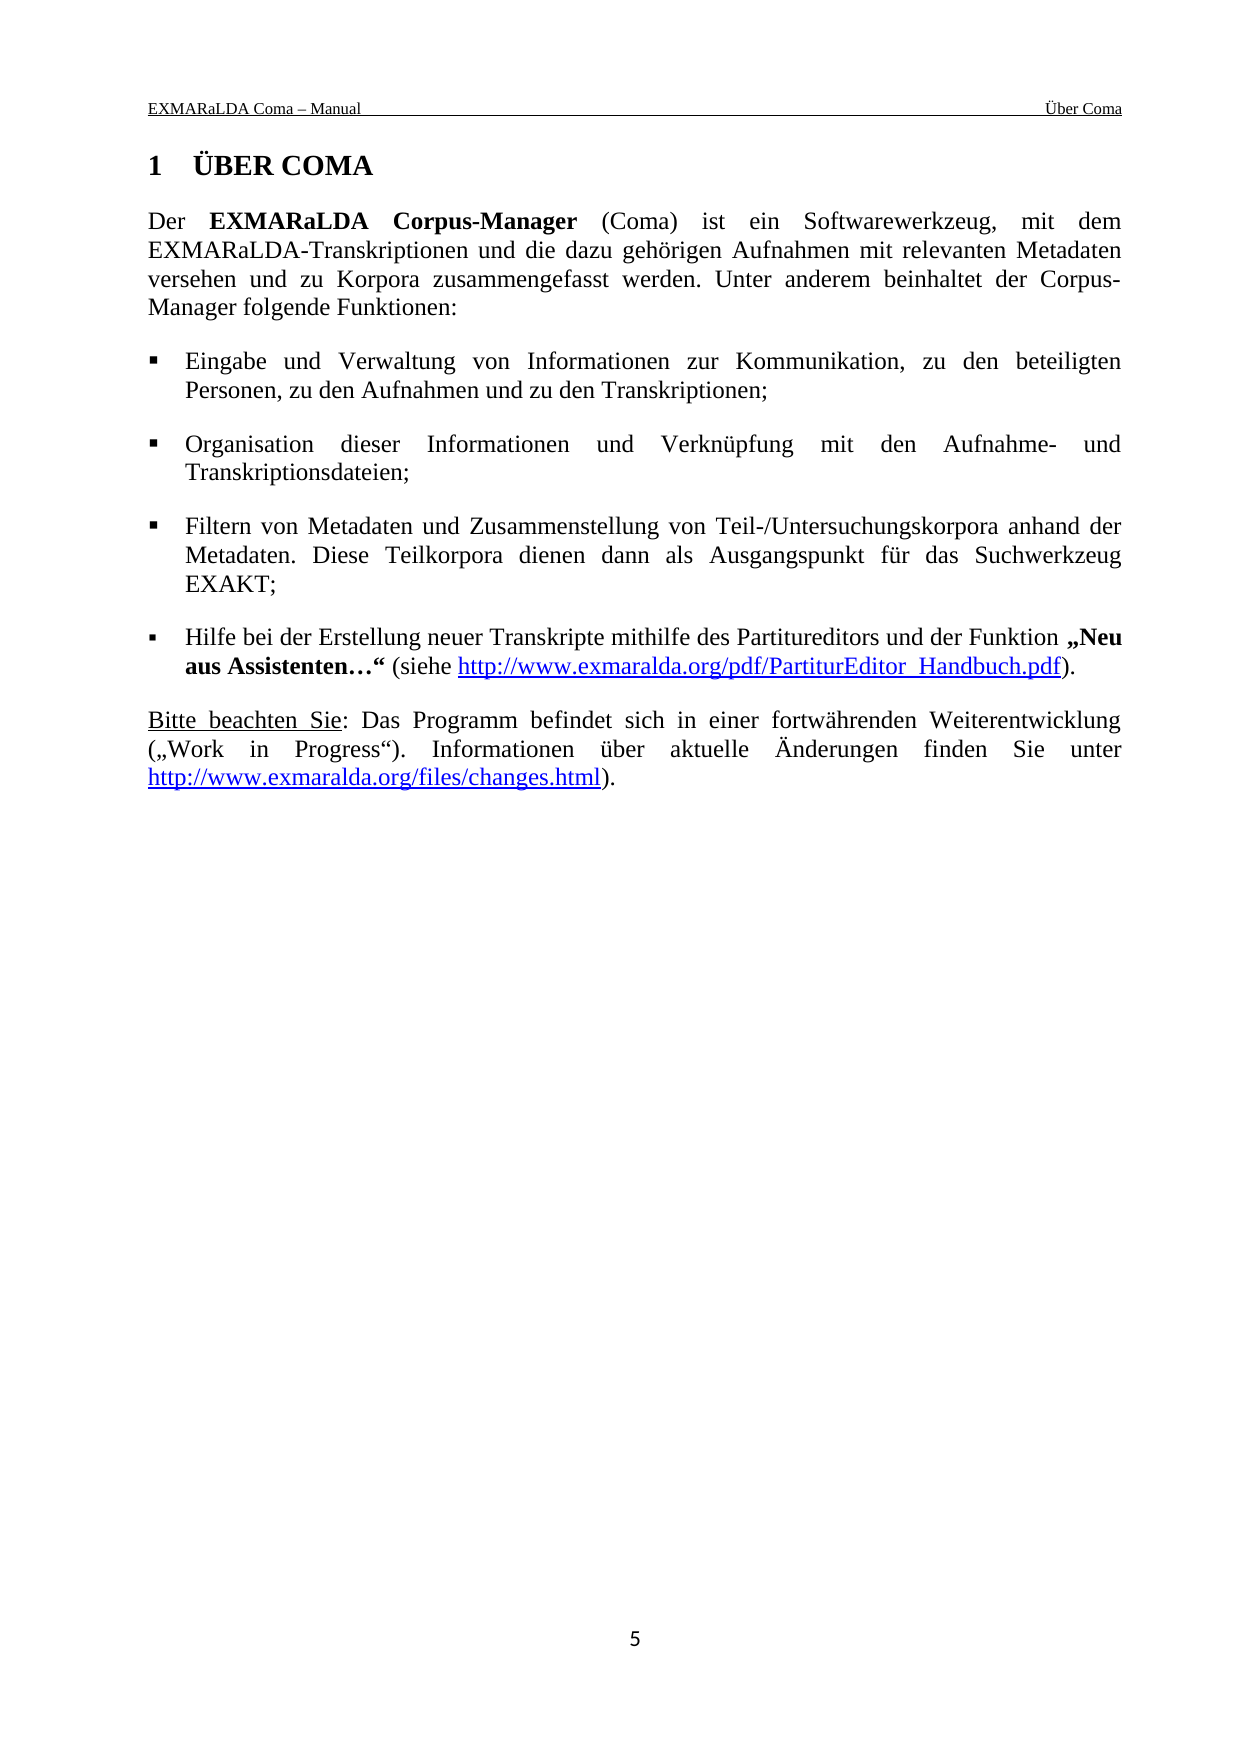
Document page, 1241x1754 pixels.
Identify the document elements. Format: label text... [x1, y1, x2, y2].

text Der EXMARaLDA Corpus-Manager (Coma) ist ein Softwarewerkzeug, mit dem EXMARaLDA-Transkriptionen und die dazu gehörigen Aufnahmen mit relevanten Metadaten versehen und zu Korpora zusammengefasst werden. Unter anderem beinhaltet der Corpus-Manager folgende Funktionen: [148, 206, 1122, 321]
text Filtern von Metadaten und Zusammenstellung von Teil-/Untersuchungskorpora anhand der Metadaten. Diese Teilkorpora dienen dann als Ausgangspunkt für das Suchwerkzeug EXAKT; [148, 511, 1122, 597]
text Eingabe und Verwaltung von Informationen zur Kommunikation, zu den beteiligten Personen, zu den Aufnahmen und zu den Transkriptionen; [148, 346, 1122, 404]
text Bitte beachten Sie: Das Programm befindet sich in einer fortwährenden Weiterentwicklung („Work in Progress“). Informationen über aktuelle Änderungen finden Sie unter http://www.exmaralda.org/files/changes.html). [148, 705, 1122, 791]
subtitle ÜBER COMA [148, 148, 1122, 181]
text Organisation dieser Informationen und Verknüpfung mit den Aufnahme- und Transkriptionsdateien; [148, 429, 1122, 486]
text Hilfe bei der Erstellung neuer Transkripte mithilfe des Partitureditors und der Funktion „Neu aus Assistenten…“ (siehe http://www.exmaralda.org/pdf/PartiturEditor_Handbuch.pdf). [148, 622, 1122, 680]
